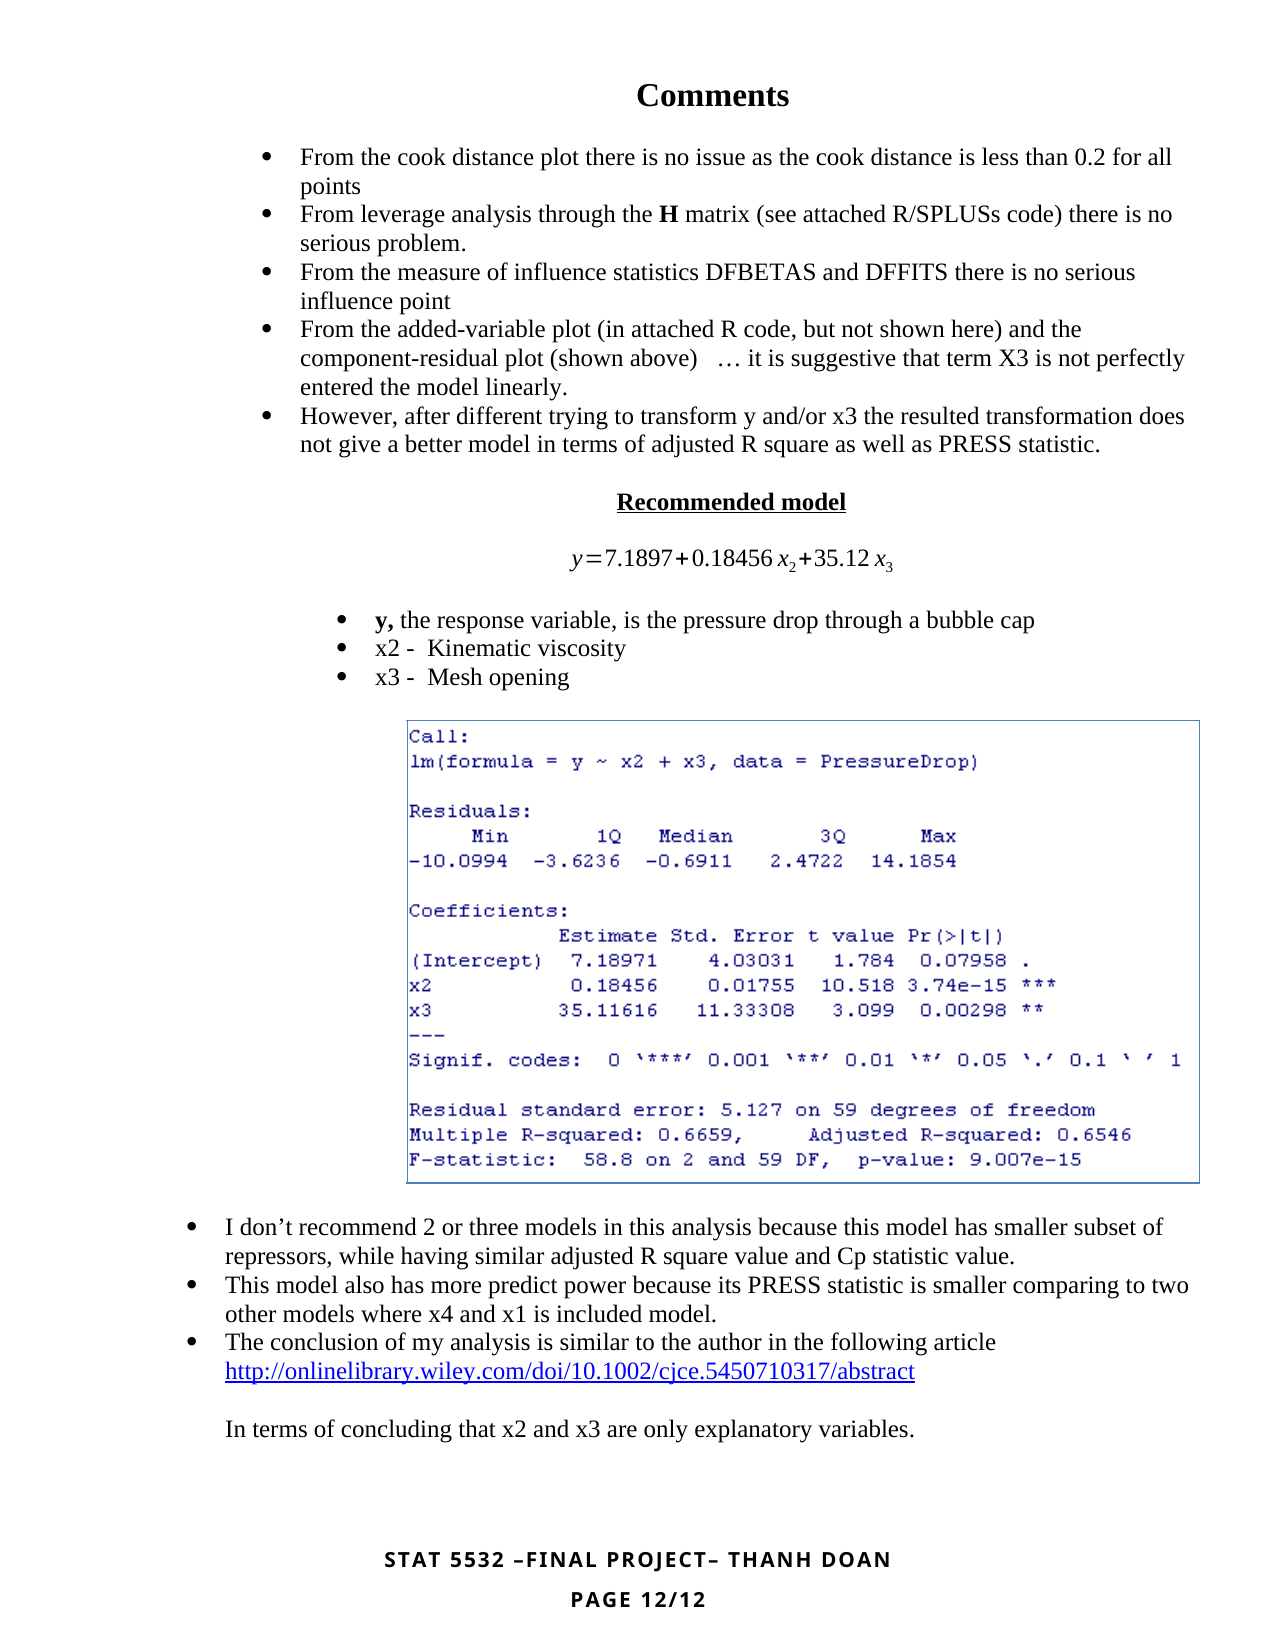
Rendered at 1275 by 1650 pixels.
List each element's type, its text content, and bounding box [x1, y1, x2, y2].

list x3 - Mesh opening [337, 662, 1200, 691]
list Recommended model [262, 487, 1200, 516]
picture [408, 721, 1199, 1182]
list y, the response variable, is the pressure drop through a bubble cap [337, 605, 1200, 633]
list In terms of concluding that x2 and x3 are only explanatory variables. [225, 1414, 1200, 1442]
list However, after different trying to transform y and/or x3 the resulted transformation does not give a better model in terms of adjusted R square as well as PRESS statistic. [262, 401, 1200, 458]
list From the cook distance plot there is no issue as the cook distance is less than 0.2 for all points [262, 142, 1200, 199]
list x2 - Kinematic viscosity [337, 633, 1200, 662]
list Comments [225, 75, 1200, 113]
list From the measure of influence statistics DFBETAS and DFFITS there is no serious influence point [262, 257, 1200, 314]
list http://onlinelibrary.wiley.com/doi/10.1002/cjce.5450710317/abstract [225, 1356, 1200, 1385]
list From leverage analysis through the H matrix (see attached R/SPLUSs code) there is no serious problem. [262, 199, 1200, 257]
list The conclusion of my analysis is similar to the author in the following article [187, 1327, 1200, 1356]
list This model also has more predict power because its PRESS statistic is smaller comparing to two other models where x4 and x1 is included model. [187, 1270, 1200, 1327]
list From the added-variable plot (in attached R code, but not shown here) and the component-residual plot (shown above) … it is suggestive that term X3 is not perfectly entered the model linearly. [262, 314, 1200, 401]
list I don’t recommend 2 or three models in this analysis because this model has smaller subset of repressors, while having similar adjusted R square value and Cp statistic value. [187, 1212, 1200, 1270]
